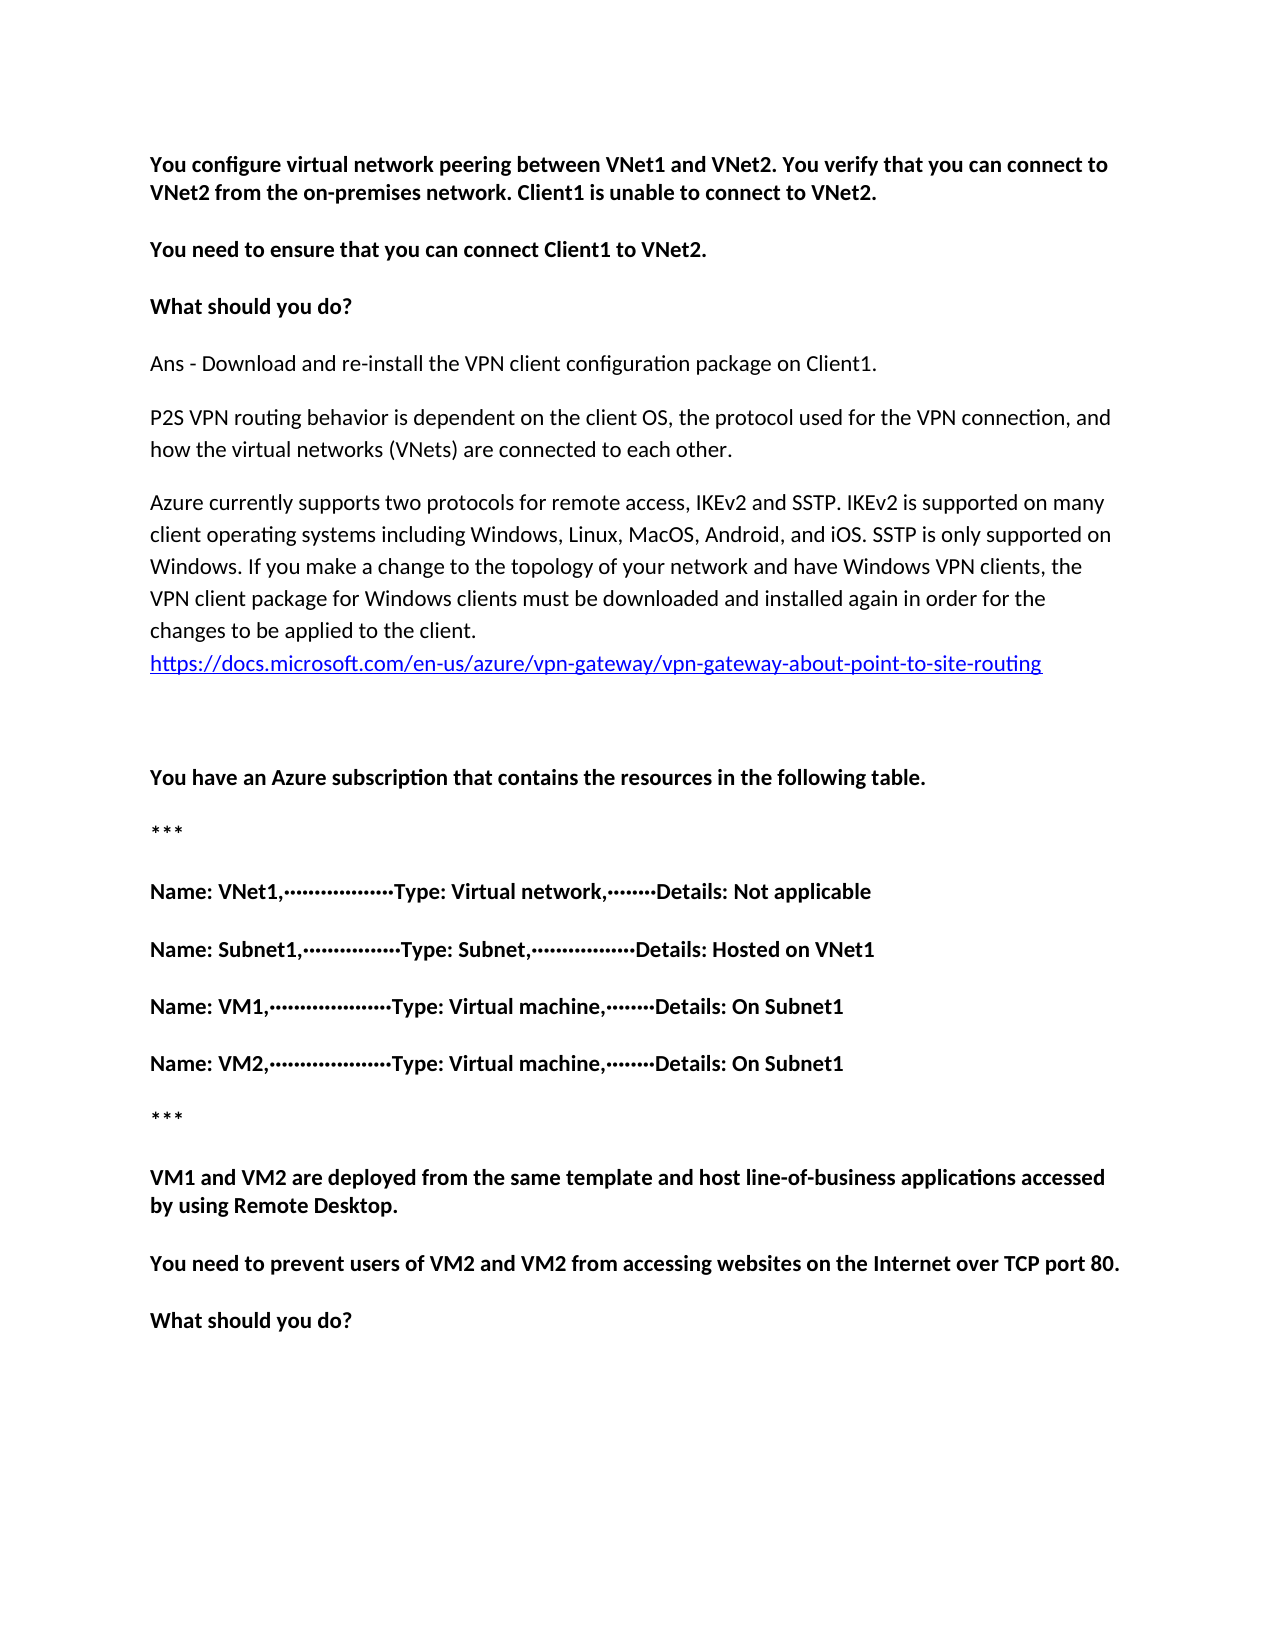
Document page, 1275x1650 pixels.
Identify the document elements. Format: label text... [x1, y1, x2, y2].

text You need to ensure that you can connect Client1 to VNet2. [150, 235, 1125, 263]
subtitle Azure currently supports two protocols for remote access, IKEv2 and SSTP. IKEv2 is supported on many client operating systems including Windows, Linux, MacOS, Android, and iOS. SSTP is only supported on Windows. If you make a change to the topology of your network and have Windows VPN clients, the VPN client package for Windows clients must be downloaded and installed again in order for the changes to be applied to the client. [150, 488, 1125, 644]
text VM1 and VM2 are deployed from the same template and host line-of-business applications accessed by using Remote Desktop. [150, 1163, 1125, 1219]
text You need to prevent users of VM2 and VM2 from accessing websites on the Internet over TCP port 80. [150, 1249, 1125, 1277]
text *** [150, 820, 1125, 848]
text What should you do? [150, 292, 1125, 320]
text Name: VM1,····················Type: Virtual machine,········Details: On Subnet1 [150, 992, 1125, 1020]
text What should you do? [150, 1306, 1125, 1334]
text Name: VNet1,··················Type: Virtual network,········Details: Not applicable [150, 877, 1125, 906]
text You configure virtual network peering between VNet1 and VNet2. You verify that you can connect to VNet2 from the on-premises network. Client1 is unable to connect to VNet2. [150, 150, 1125, 206]
text Name: Subnet1,················Type: Subnet,·················Details: Hosted on VNet1 [150, 935, 1125, 963]
text https://docs.microsoft.com/en-us/azure/vpn-gateway/vpn-gateway-about-point-to-site-routing [150, 649, 1125, 677]
subtitle P2S VPN routing behavior is dependent on the client OS, the protocol used for the VPN connection, and how the virtual networks (VNets) are connected to each other. [150, 403, 1125, 463]
subtitle Ans - Download and re-install the VPN client configuration package on Client1. [150, 349, 1125, 378]
text *** [150, 1106, 1125, 1134]
text You have an Azure subscription that contains the resources in the following table. [150, 763, 1125, 791]
text Name: VM2,····················Type: Virtual machine,········Details: On Subnet1 [150, 1049, 1125, 1077]
